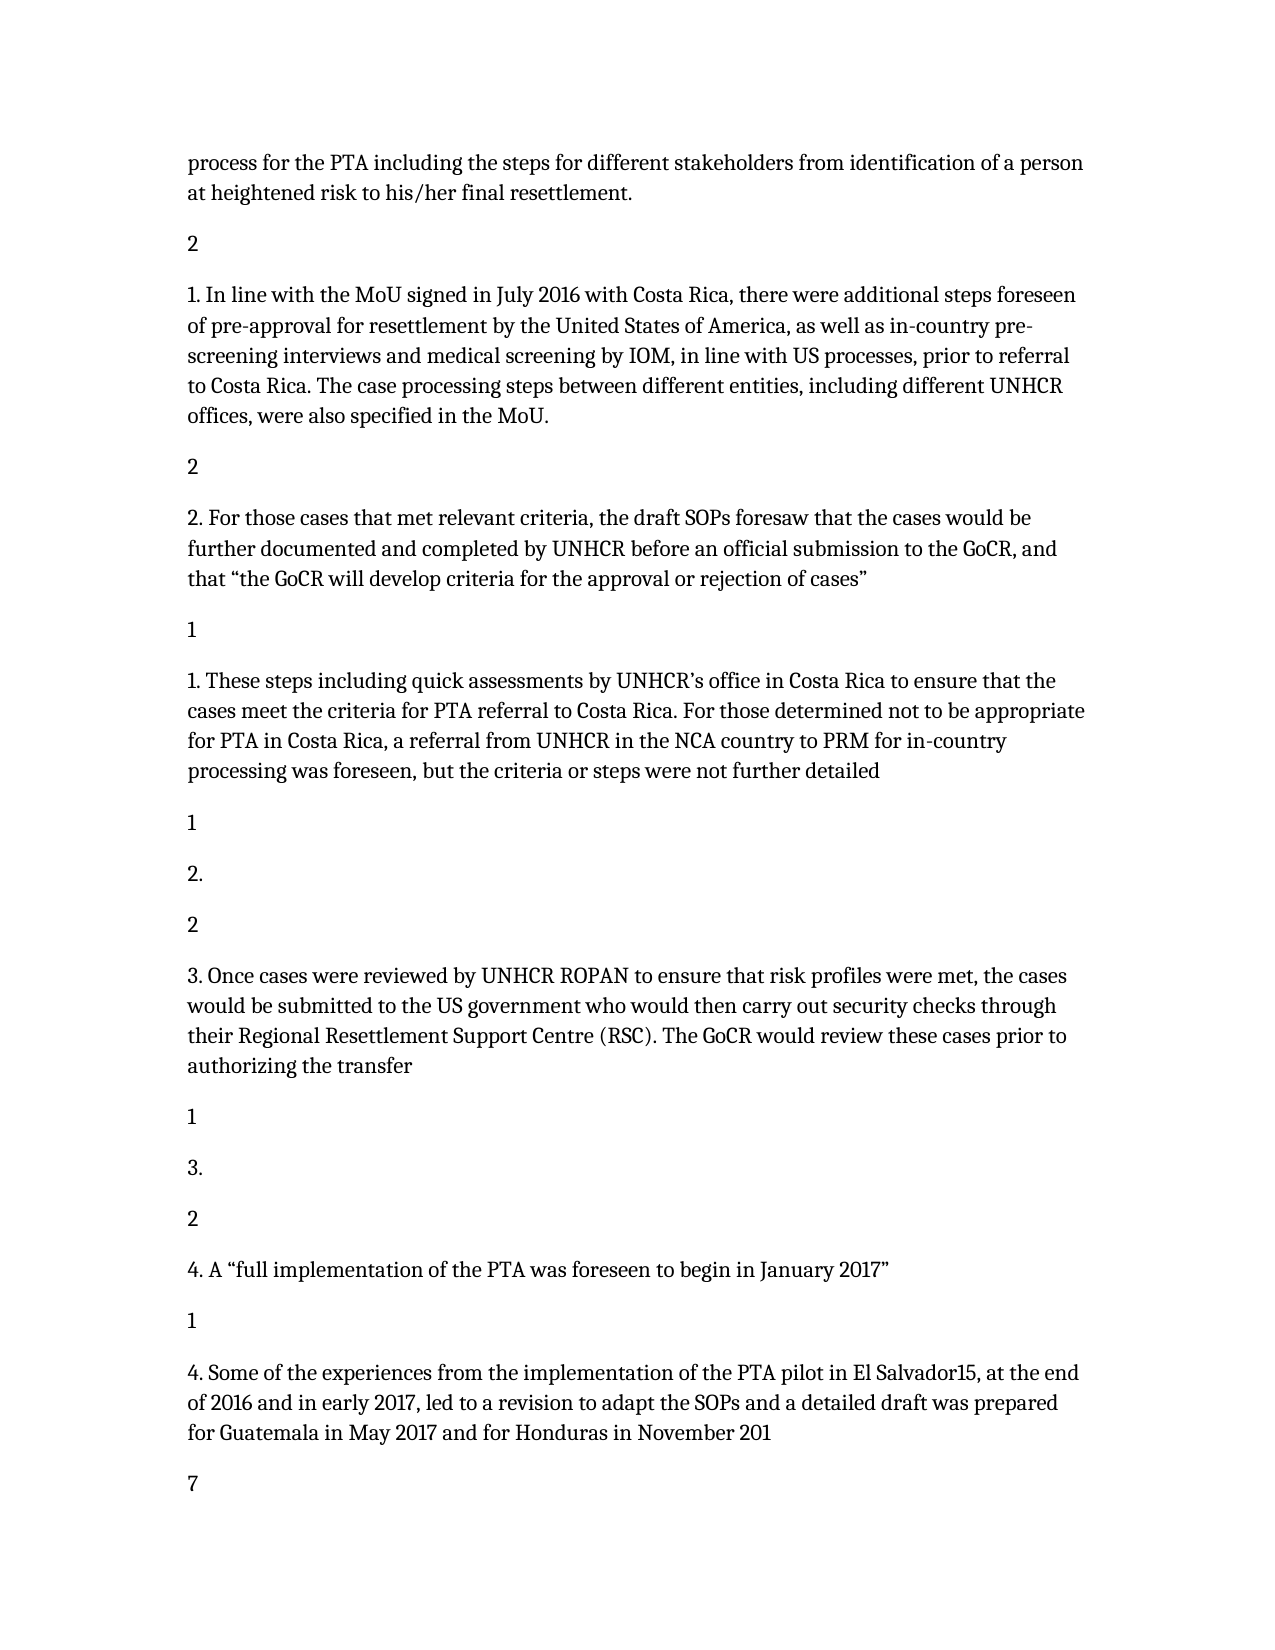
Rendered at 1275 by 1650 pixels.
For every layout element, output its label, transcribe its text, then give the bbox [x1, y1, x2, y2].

text 2 [187, 911, 1087, 938]
text 1 [187, 1308, 1087, 1335]
text 1. In line with the MoU signed in July 2016 with Costa Rica, there were additional steps foreseen of pre-approval for resettlement by the United States of America, as well as in-country pre- screening interviews and medical screening by IOM, in line with US processes, prior to referral to Costa Rica. The case processing steps between different entities, including different UNHCR offices, were also specified in the MoU. [187, 282, 1087, 429]
text 7 [187, 1471, 1087, 1497]
text 1. These steps including quick assessments by UNHCR’s office in Costa Rica to ensure that the cases meet the criteria for PTA referral to Costa Rica. For those determined not to be appropriate for PTA in Costa Rica, a referral from UNHCR in the NCA country to PRM for in-country processing was foreseen, but the criteria or steps were not further detailed [187, 668, 1087, 785]
text 3. [187, 1155, 1087, 1182]
text 4. A “full implementation of the PTA was foreseen to begin in January 2017” [187, 1257, 1087, 1284]
text 3. Once cases were reviewed by UNHCR ROPAN to ensure that risk profiles were met, the cases would be submitted to the US government who would then carry out security checks through their Regional Resettlement Support Centre (RSC). The GoCR would review these cases prior to authorizing the transfer [187, 962, 1087, 1079]
text 2. [187, 860, 1087, 887]
text 2 [187, 231, 1087, 258]
text 2 [187, 1206, 1087, 1233]
text 1 [187, 809, 1087, 836]
text 4. Some of the experiences from the implementation of the PTA pilot in El Salvador15, at the end of 2016 and in early 2017, led to a revision to adapt the SOPs and a detailed draft was prepared for Guatemala in May 2017 and for Honduras in November 201 [187, 1359, 1087, 1446]
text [187, 150, 1087, 207]
text 2 [187, 454, 1087, 481]
text 1 [187, 1104, 1087, 1131]
text 1 [187, 617, 1087, 643]
text 2. For those cases that met relevant criteria, the draft SOPs foresaw that the cases would be further documented and completed by UNHCR before an official submission to the GoCR, and that “the GoCR will develop criteria for the approval or rejection of cases” [187, 505, 1087, 592]
